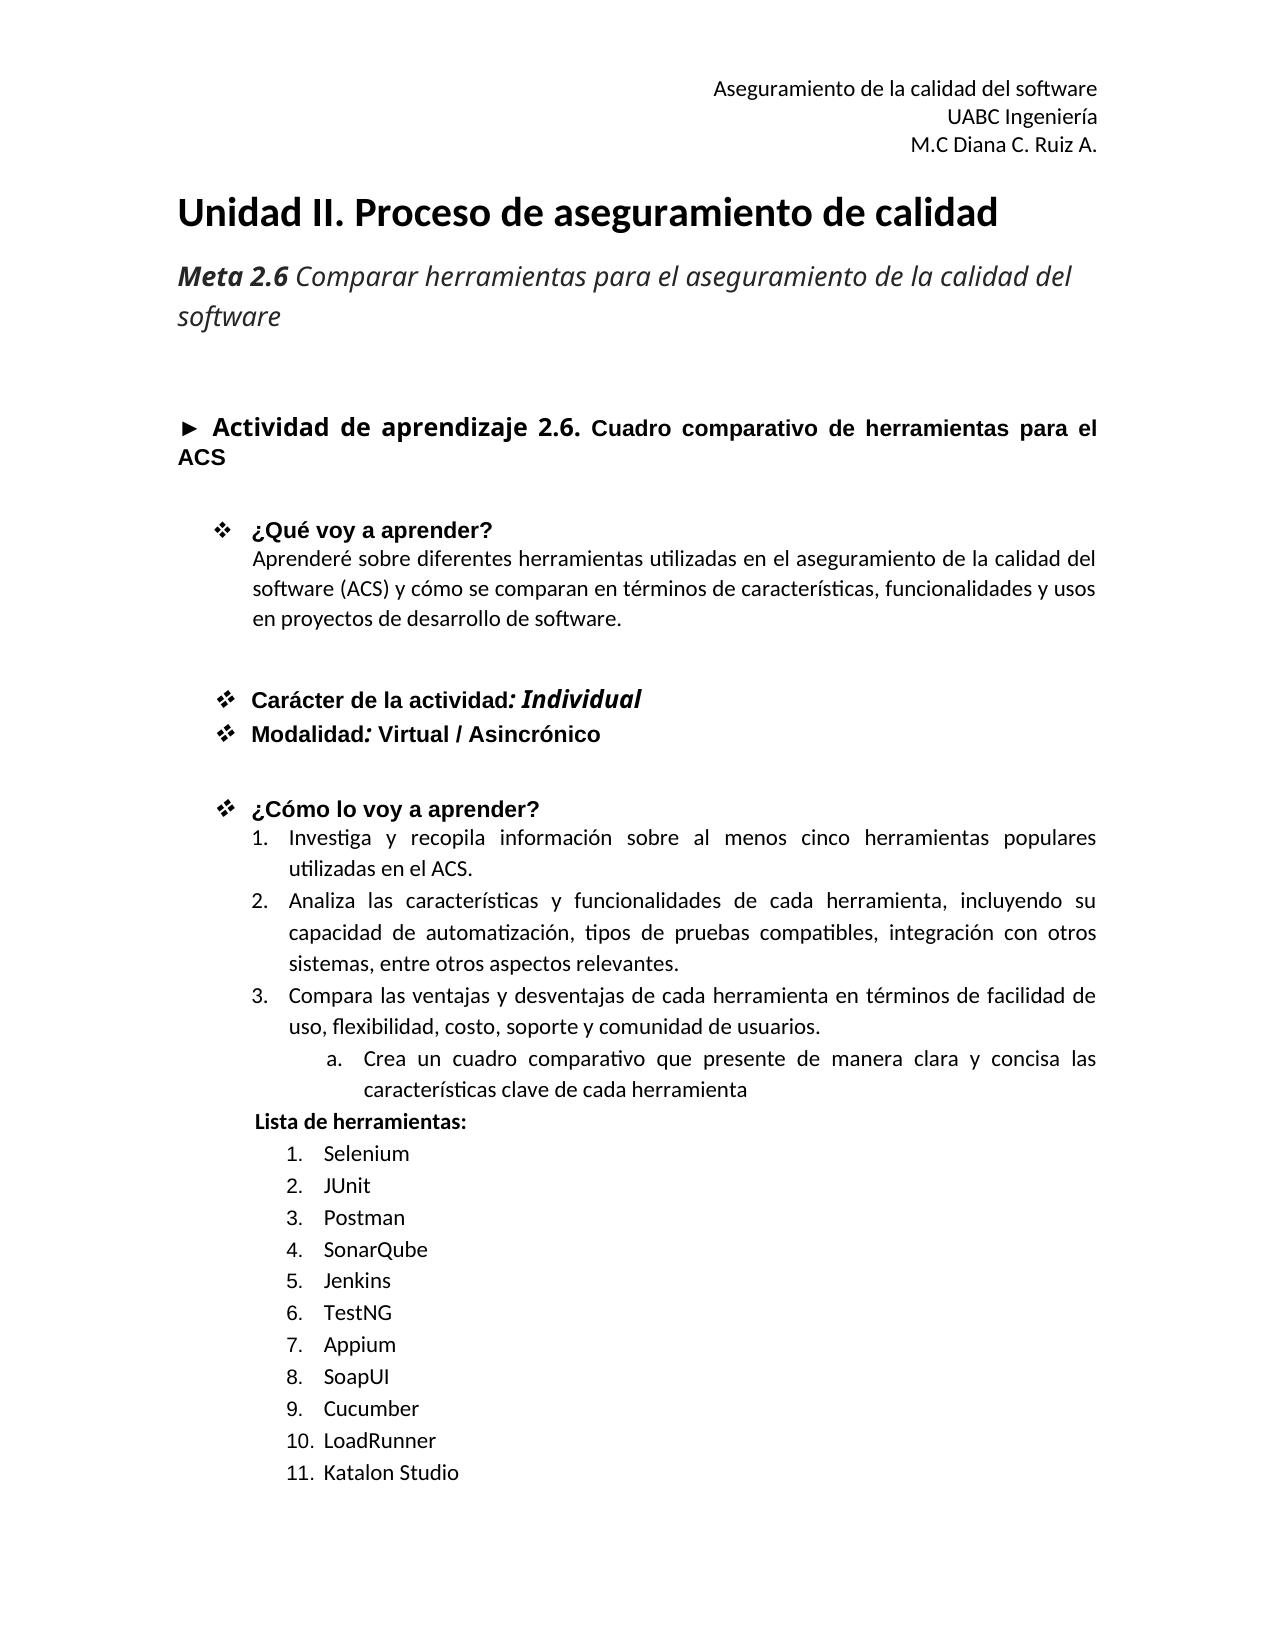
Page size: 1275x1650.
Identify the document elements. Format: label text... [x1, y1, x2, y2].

list Compara las ventajas y desventajas de cada herramienta en términos de facilidad de uso, flexibilidad, costo, soporte y comunidad de usuarios. [251, 981, 1098, 1040]
list Katalon Studio [286, 1458, 1098, 1486]
list JUnit [286, 1171, 1098, 1199]
list Appium [286, 1330, 1098, 1358]
list Cucumber [286, 1394, 1098, 1422]
list Crea un cuadro comparativo que presente de manera clara y concisa las características clave de cada herramienta [326, 1044, 1098, 1103]
list Aprenderé sobre diferentes herramientas utilizadas en el aseguramiento de la calidad del software (ACS) y cómo se comparan en términos de características, funcionalidades y usos en proyectos de desarrollo de software. [252, 544, 1098, 632]
text Unidad II. Proceso de aseguramiento de calidad [177, 186, 1098, 237]
list LoadRunner [286, 1426, 1098, 1454]
list Investiga y recopila información sobre al menos cinco herramientas populares utilizadas en el ACS. [251, 823, 1098, 882]
list Analiza las características y funcionalidades de cada herramienta, incluyendo su capacidad de automatización, tipos de pruebas compatibles, integración con otros sistemas, entre otros aspectos relevantes. [251, 886, 1098, 977]
text Lista de herramientas: [249, 1107, 1098, 1135]
list Postman [286, 1203, 1098, 1231]
list Selenium [286, 1139, 1098, 1167]
text Meta 2.6 Comparar herramientas para el aseguramiento de la calidad del software [177, 257, 1098, 334]
list Jenkins [286, 1267, 1098, 1295]
subtitle ► Actividad de aprendizaje 2.6. Cuadro comparativo de herramientas para el ACS [177, 410, 1098, 471]
list SoapUI [286, 1362, 1098, 1390]
subtitle ¿Qué voy a aprender? [212, 517, 1098, 544]
subtitle ¿Cómo lo voy a aprender? [212, 796, 1098, 823]
list SonarQube [286, 1235, 1098, 1263]
subtitle Modalidad: Virtual / Asincrónico [212, 715, 1098, 749]
subtitle Carácter de la actividad: Individual [212, 681, 1098, 715]
list TestNG [286, 1298, 1098, 1327]
